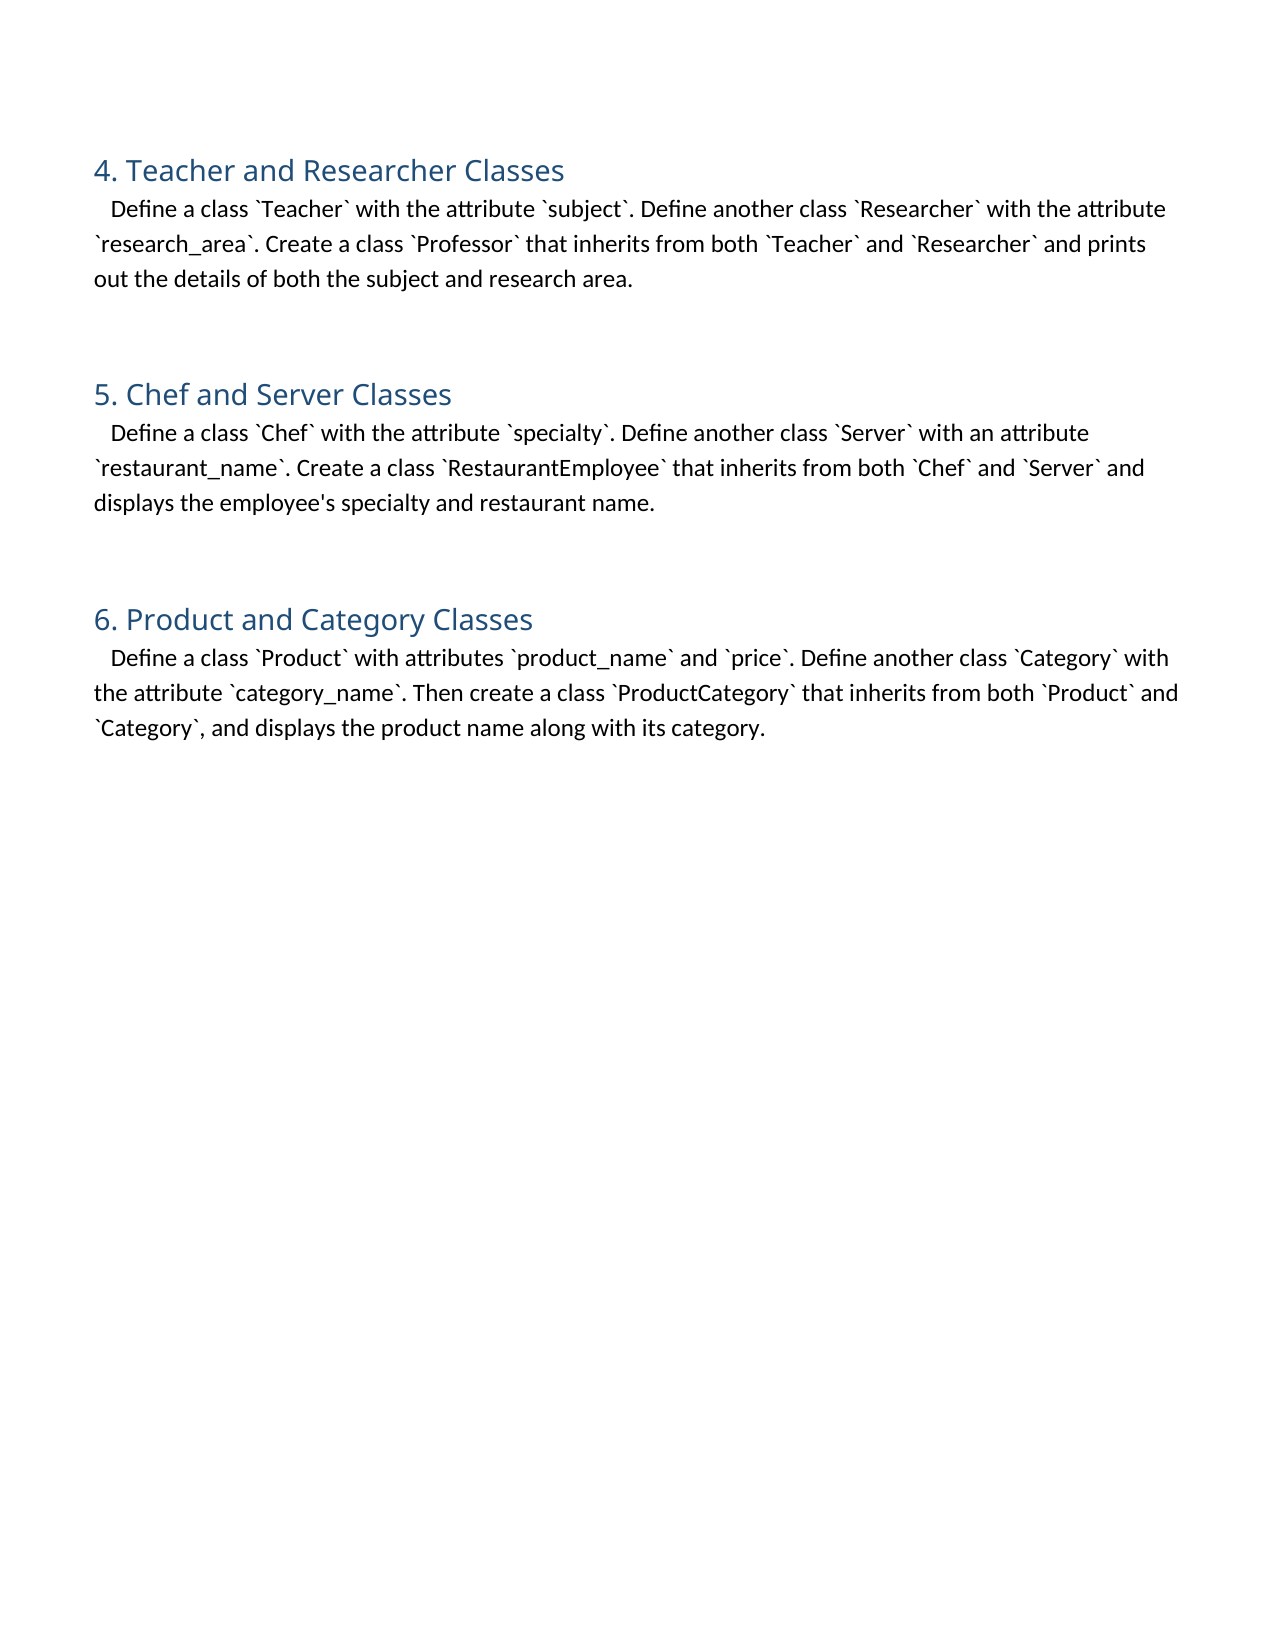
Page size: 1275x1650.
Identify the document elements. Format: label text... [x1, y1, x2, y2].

subtitle 4. Teacher and Researcher Classes [94, 150, 1181, 190]
subtitle 6. Product and Category Classes [94, 599, 1181, 639]
text Define a class `Chef` with the attribute `specialty`. Define another class `Server` with an attribute `restaurant_name`. Create a class `RestaurantEmployee` that inherits from both `Chef` and `Server` and displays the employee's specialty and restaurant name. [94, 417, 1181, 518]
text Define a class `Product` with attributes `product_name` and `price`. Define another class `Category` with the attribute `category_name`. Then create a class `ProductCategory` that inherits from both `Product` and `Category`, and displays the product name along with its category. [94, 642, 1181, 742]
text Define a class `Teacher` with the attribute `subject`. Define another class `Researcher` with the attribute `research_area`. Create a class `Professor` that inherits from both `Teacher` and `Researcher` and prints out the details of both the subject and research area. [94, 193, 1181, 293]
subtitle 5. Chef and Server Classes [94, 374, 1181, 414]
